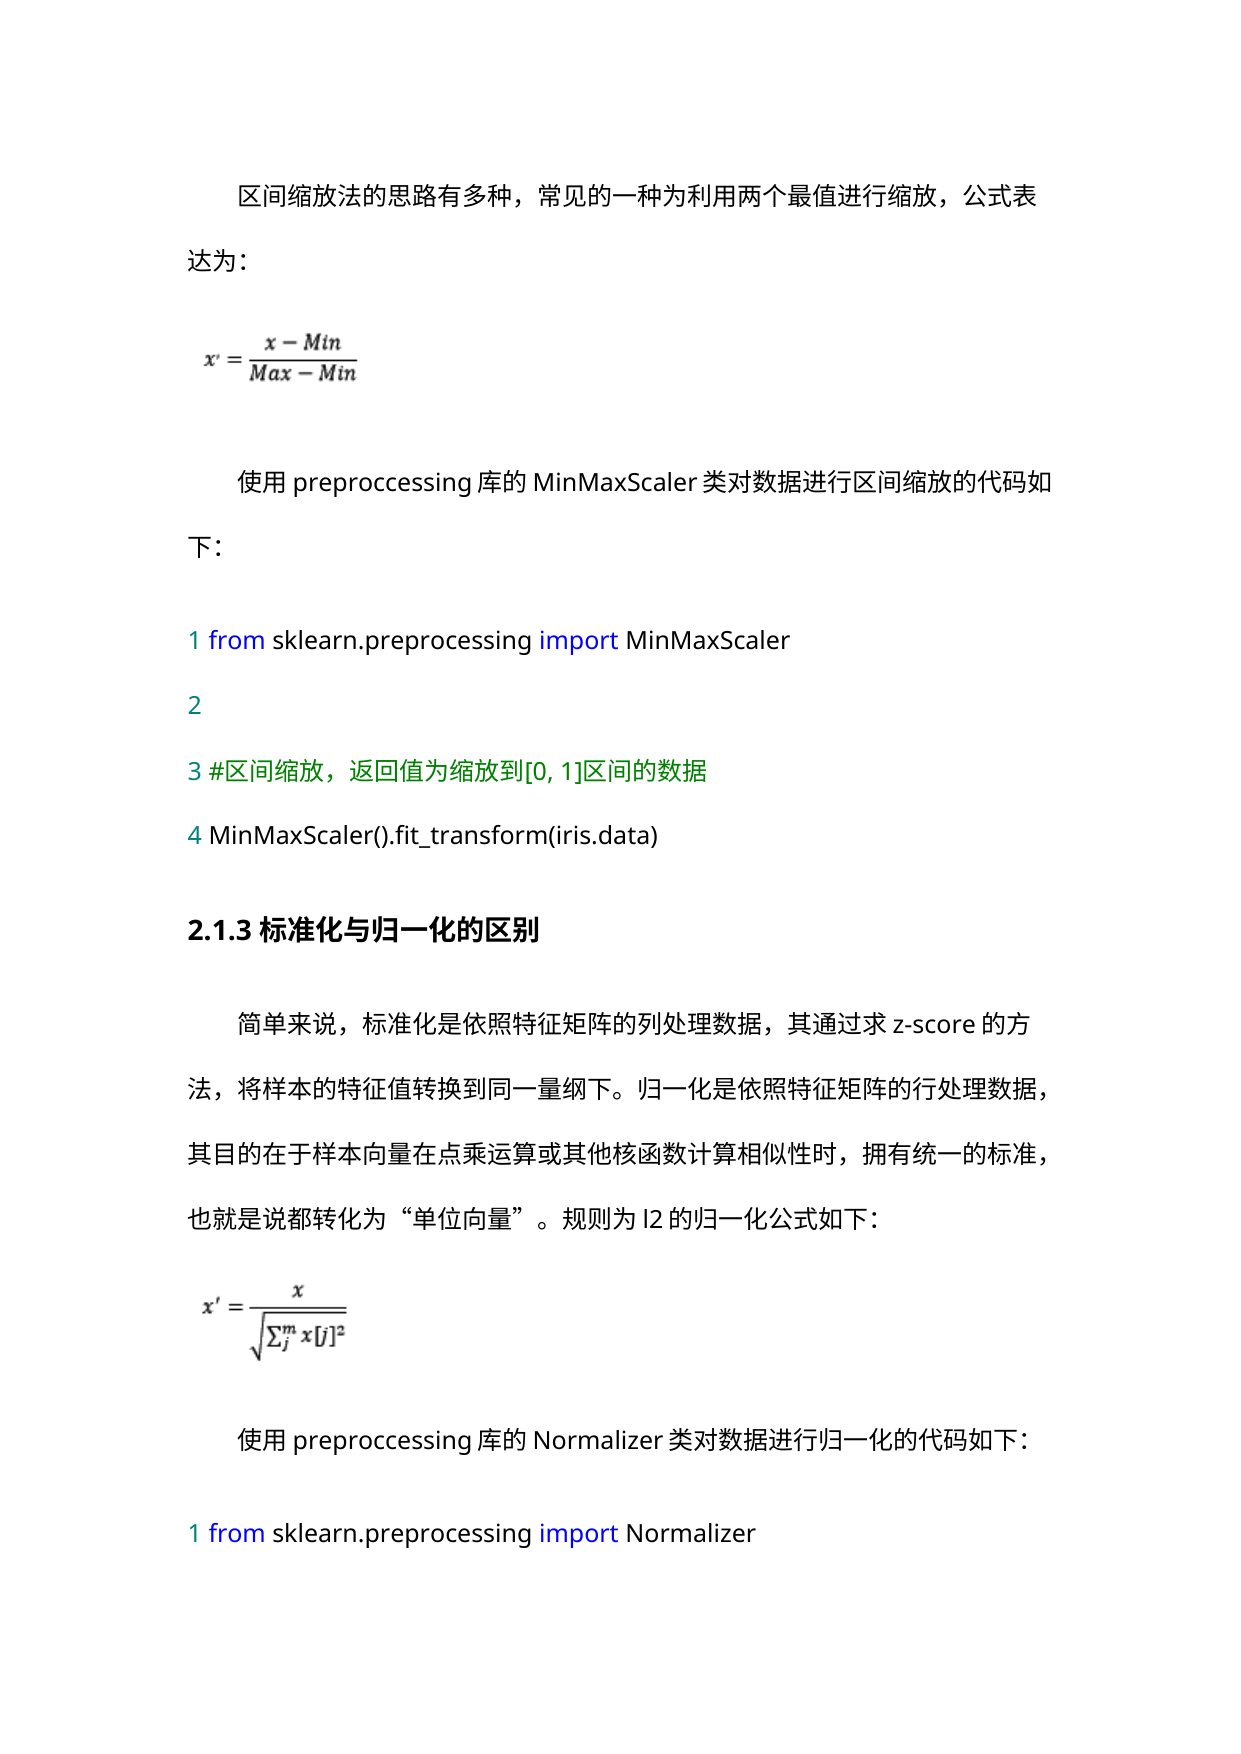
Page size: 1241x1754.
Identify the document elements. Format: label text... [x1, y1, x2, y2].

text 2.1.3 标准化与归一化的区别 [187, 896, 1053, 961]
text 1 from sklearn.preprocessing import MinMaxScaler [187, 607, 1053, 672]
picture [187, 321, 373, 402]
text 2 [187, 672, 1053, 737]
text 使用preproccessing库的MinMaxScaler类对数据进行区间缩放的代码如下： [187, 448, 1053, 578]
text 1 from sklearn.preprocessing import Normalizer [187, 1500, 1053, 1565]
text 使用preproccessing库的Normalizer类对数据进行归一化的代码如下： [187, 1406, 1053, 1471]
text 4 MinMaxScaler().fit_transform(iris.data) [187, 802, 1053, 867]
text 3 #区间缩放，返回值为缩放到[0, 1]区间的数据 [187, 737, 1053, 802]
text 简单来说，标准化是依照特征矩阵的列处理数据，其通过求z-score的方法，将样本的特征值转换到同一量纲下。归一化是依照特征矩阵的行处理数据，其目的在于样本向量在点乘运算或其他核函数计算相似性时，拥有统一的标准，也就是说都转化为“单位向量”。规则为l2的归一化公式如下： [187, 990, 1053, 1250]
text 区间缩放法的思路有多种，常见的一种为利用两个最值进行缩放，公式表达为： [187, 162, 1053, 292]
picture [187, 1279, 364, 1369]
